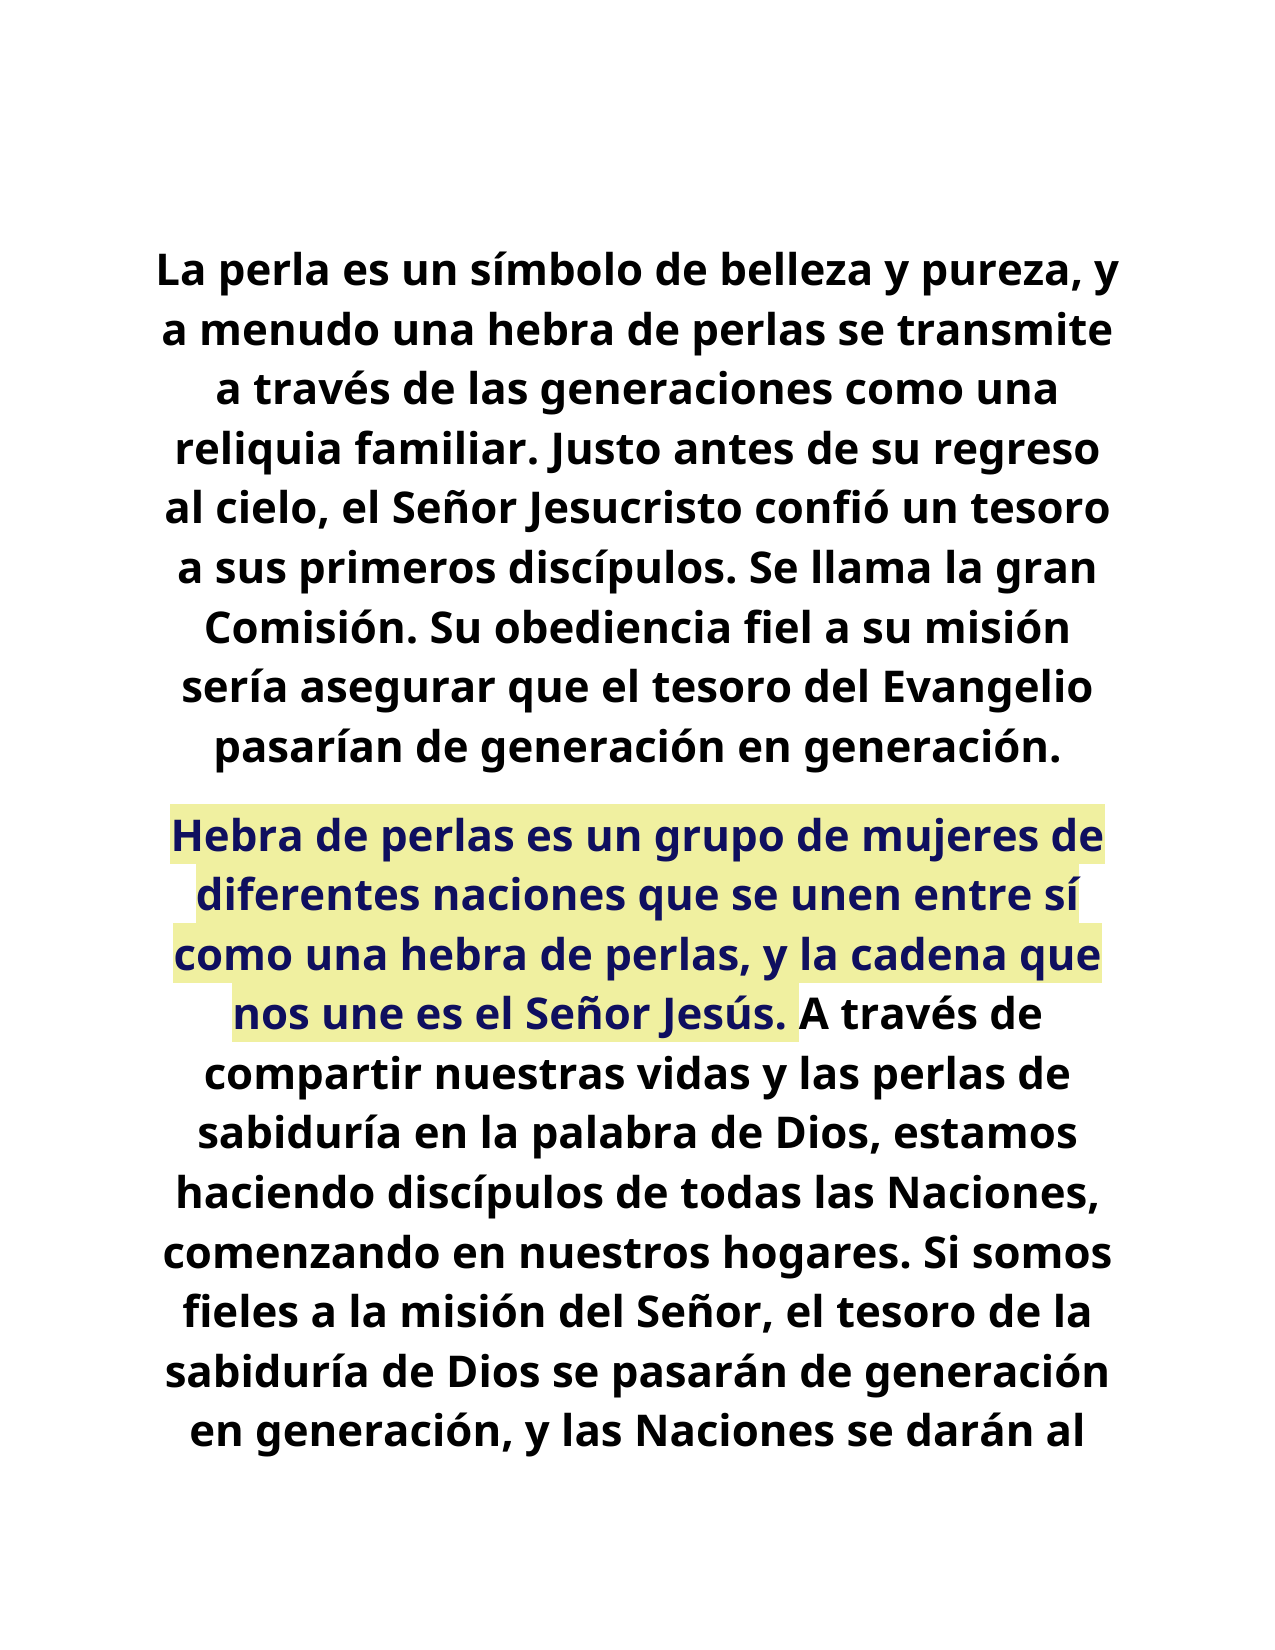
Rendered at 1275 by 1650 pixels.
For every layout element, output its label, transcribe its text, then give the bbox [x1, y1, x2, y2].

text La perla es un símbolo de belleza y pureza, y a menudo una hebra de perlas se transmite a través de las generaciones como una reliquia familiar. Justo antes de su regreso al cielo, el Señor Jesucristo confió un tesoro a sus primeros discípulos. Se llama la gran Comisión. Su obediencia fiel a su misión sería asegurar que el tesoro del Evangelio pasarían de generación en generación. [150, 239, 1125, 775]
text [150, 804, 1125, 1459]
